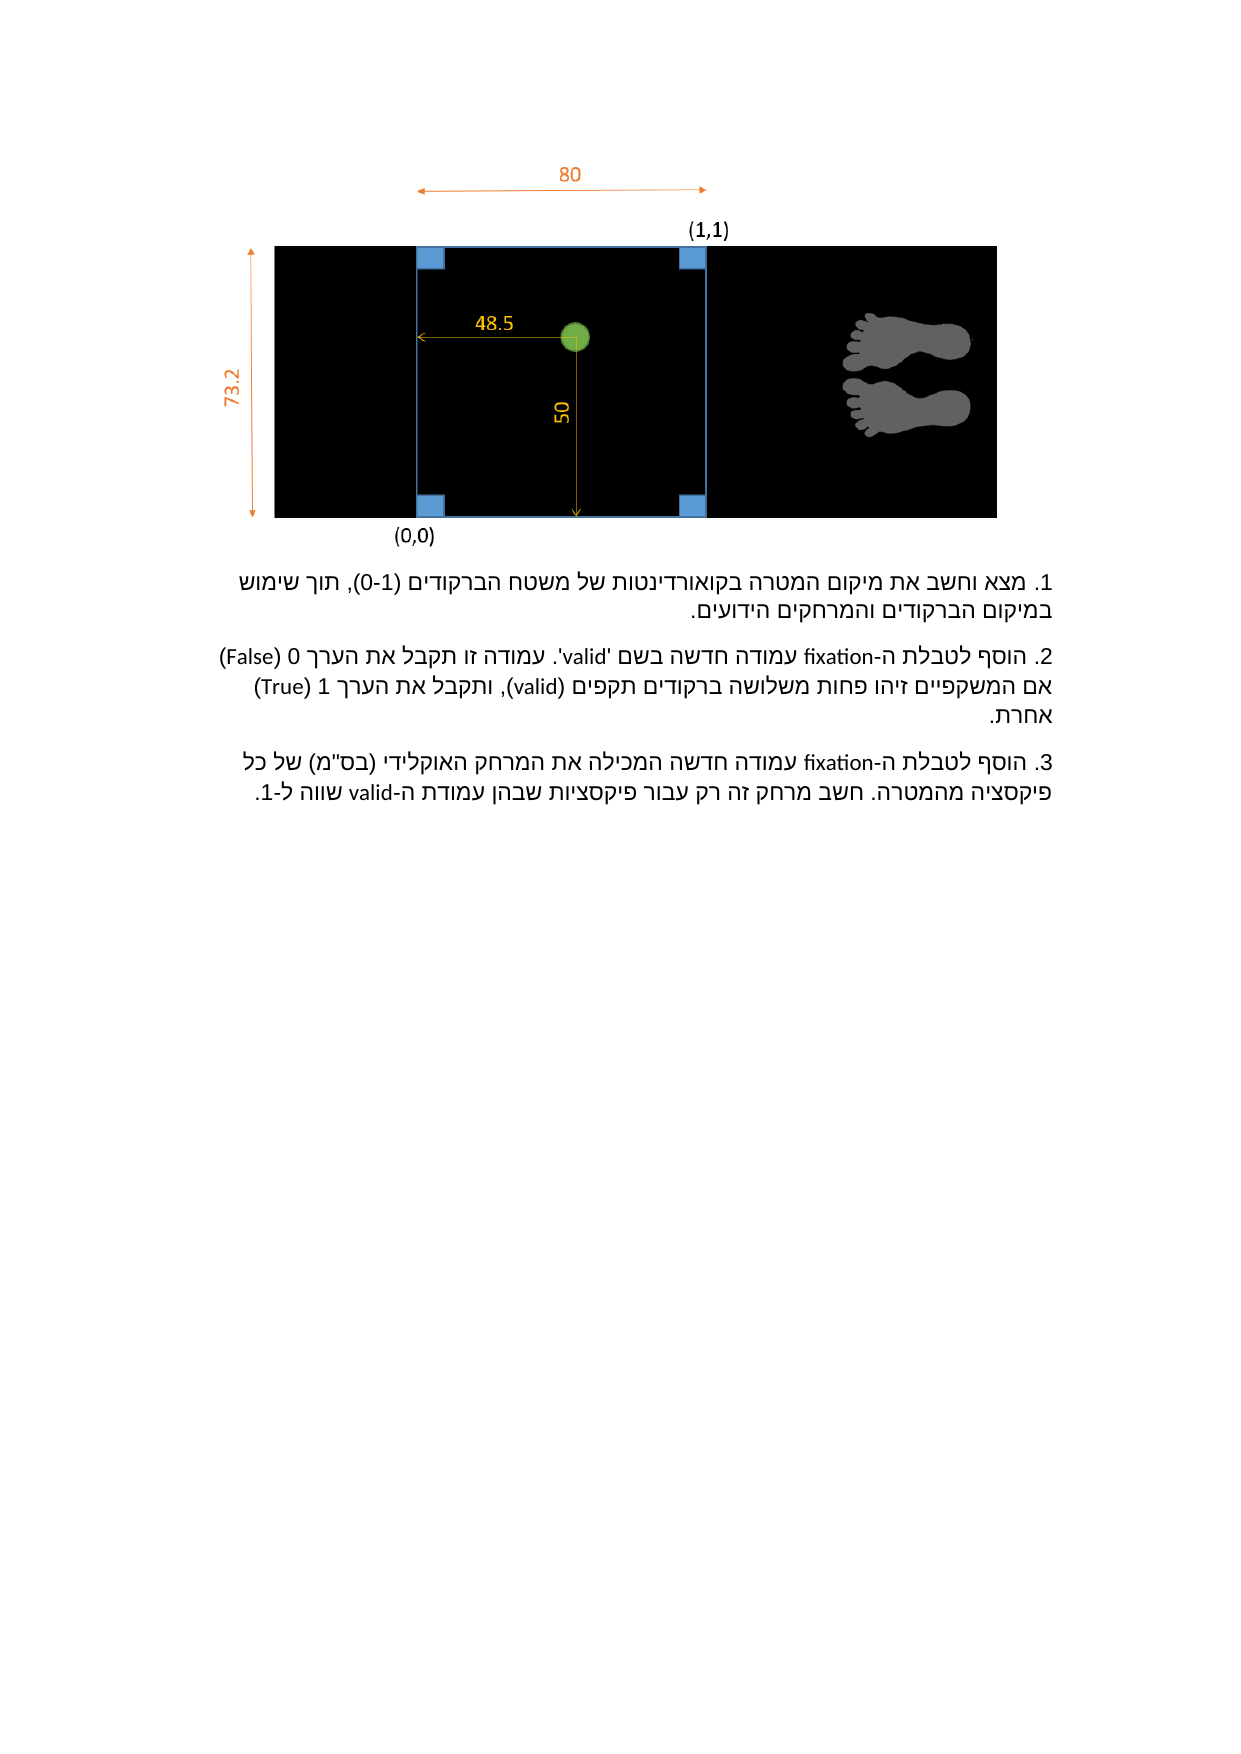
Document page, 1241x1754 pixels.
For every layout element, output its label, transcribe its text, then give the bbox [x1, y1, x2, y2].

text 1. מצא וחשב את מיקום המטרה בקואורדינטות של משטח הברקודים (0-1), תוך שימוש במיקום הברקודים והמרחקים הידועים. [187, 567, 1053, 623]
text 3. הוסף לטבלת ה-fixation עמודה חדשה המכילה את המרחק האוקלידי (בס"מ) של כל פיקסציה מהמטרה. חשב מרחק זה רק עבור פיקסציות שבהן עמודת ה-valid שווה ל-1. [187, 748, 1053, 806]
picture [187, 150, 1053, 567]
text 2. הוסף לטבלת ה-fixation עמודה חדשה בשם 'valid'. עמודה זו תקבל את הערך 0 (False) אם המשקפיים זיהו פחות משלושה ברקודים תקפים (valid), ותקבל את הערך 1 (True) אחרת. [187, 642, 1053, 729]
